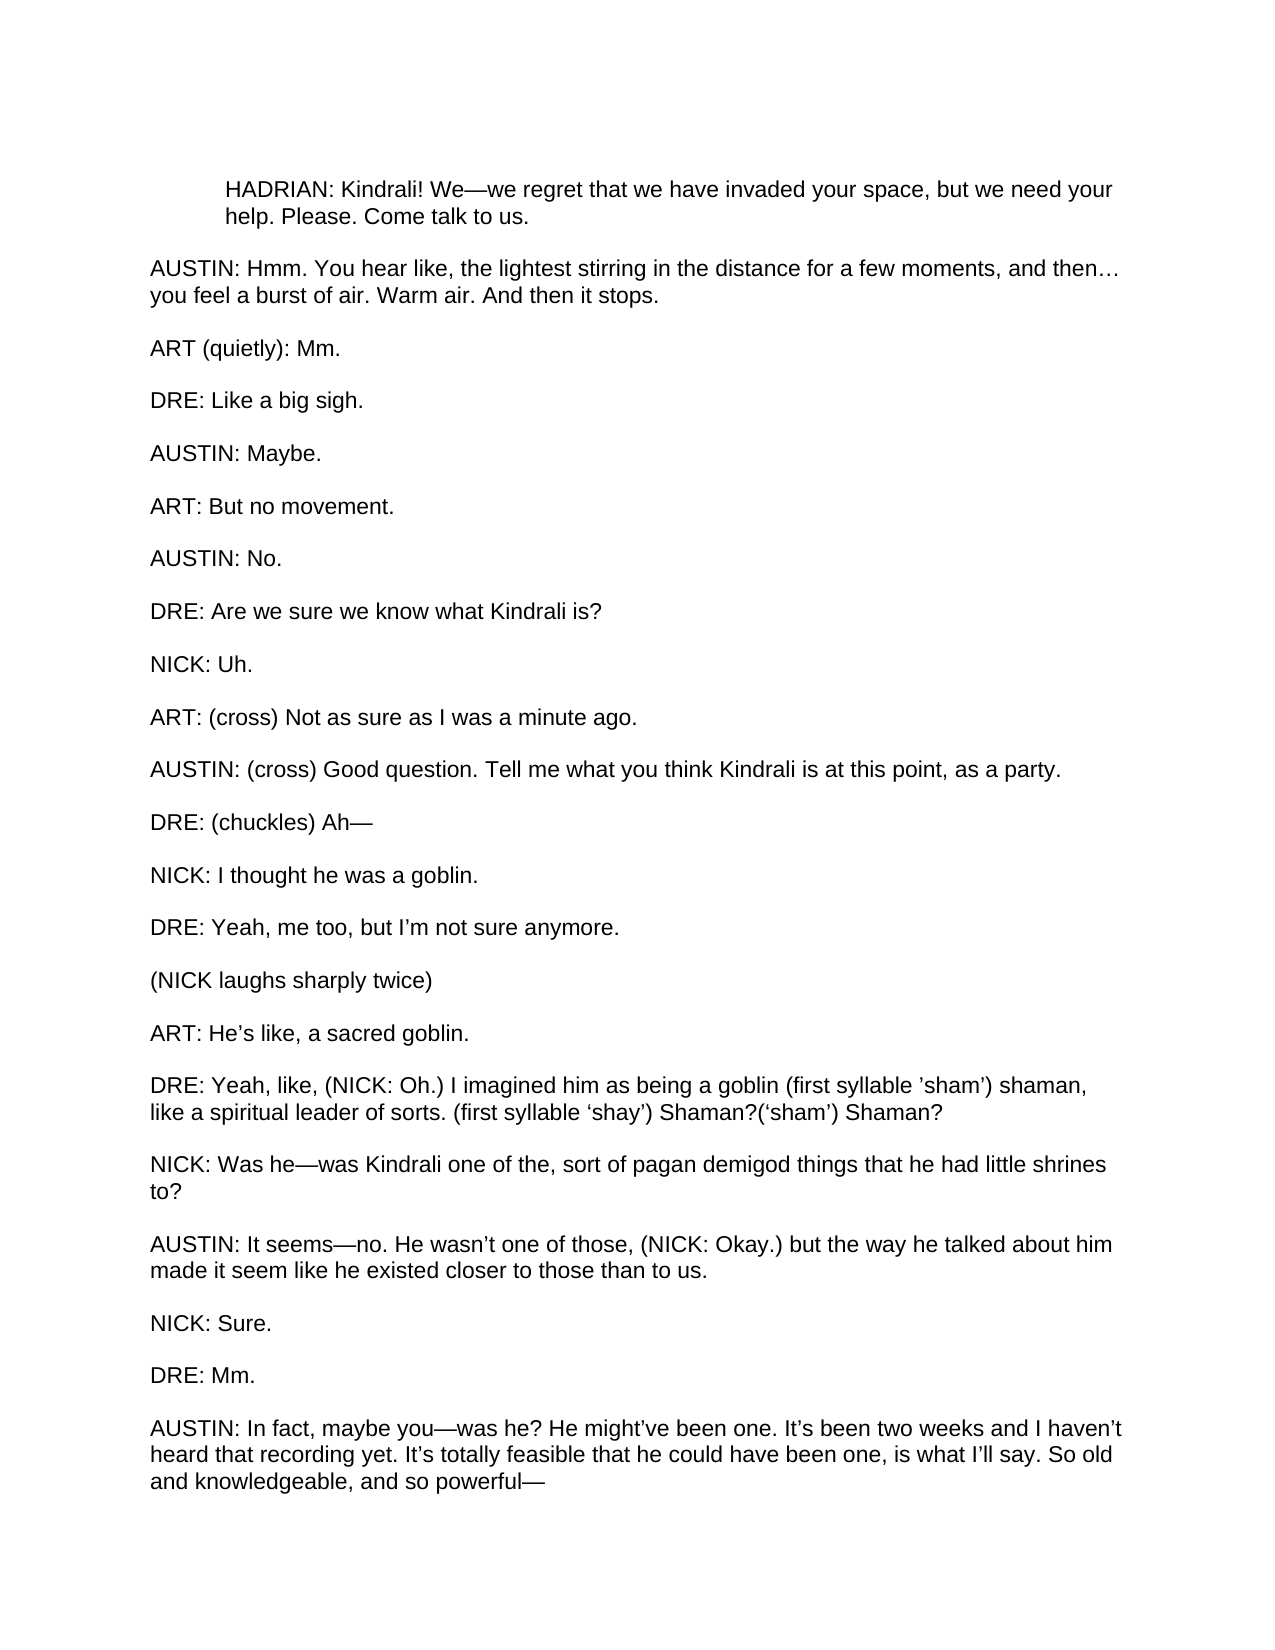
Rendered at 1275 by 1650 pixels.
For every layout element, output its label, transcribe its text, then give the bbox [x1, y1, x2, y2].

text DRE: Like a big sigh. [150, 387, 1125, 413]
text HADRIAN: Kindrali! We—we regret that we have invaded your space, but we need your help. Please. Come talk to us. [225, 176, 1125, 229]
text ART: But no movement. [150, 493, 1125, 519]
text NICK: Uh. [150, 651, 1125, 677]
text ART: He’s like, a sacred goblin. [150, 1020, 1125, 1046]
text AUSTIN: No. [150, 545, 1125, 572]
text (NICK laughs sharply twice) [150, 967, 1125, 993]
text DRE: (chuckles) Ah— [150, 809, 1125, 835]
text NICK: I thought he was a goblin. [150, 862, 1125, 888]
text AUSTIN: Maybe. [150, 440, 1125, 466]
text AUSTIN: In fact, maybe you—was he? He might’ve been one. It’s been two weeks and I haven’t heard that recording yet. It’s totally feasible that he could have been one, is what I’ll say. So old and knowledgeable, and so powerful— [150, 1415, 1125, 1494]
text DRE: Yeah, me too, but I’m not sure anymore. [150, 914, 1125, 941]
text DRE: Yeah, like, (NICK: Oh.) I imagined him as being a goblin (first syllable ’sham’) shaman, like a spiritual leader of sorts. (first syllable ‘shay’) Shaman?(‘sham’) Shaman? [150, 1072, 1125, 1125]
text AUSTIN: Hmm. You hear like, the lightest stirring in the distance for a few moments, and then…you feel a burst of air. Warm air. And then it stops. [150, 255, 1125, 308]
text DRE: Mm. [150, 1362, 1125, 1389]
text AUSTIN: (cross) Good question. Tell me what you think Kindrali is at this point, as a party. [150, 756, 1125, 782]
text NICK: Sure. [150, 1309, 1125, 1336]
text ART (quietly): Mm. [150, 334, 1125, 361]
text AUSTIN: It seems—no. He wasn’t one of those, (NICK: Okay.) but the way he talked about him made it seem like he existed closer to those than to us. [150, 1231, 1125, 1283]
text NICK: Was he—was Kindrali one of the, sort of pagan demigod things that he had little shrines to? [150, 1151, 1125, 1204]
text DRE: Are we sure we know what Kindrali is? [150, 598, 1125, 624]
text ART: (cross) Not as sure as I was a minute ago. [150, 703, 1125, 730]
